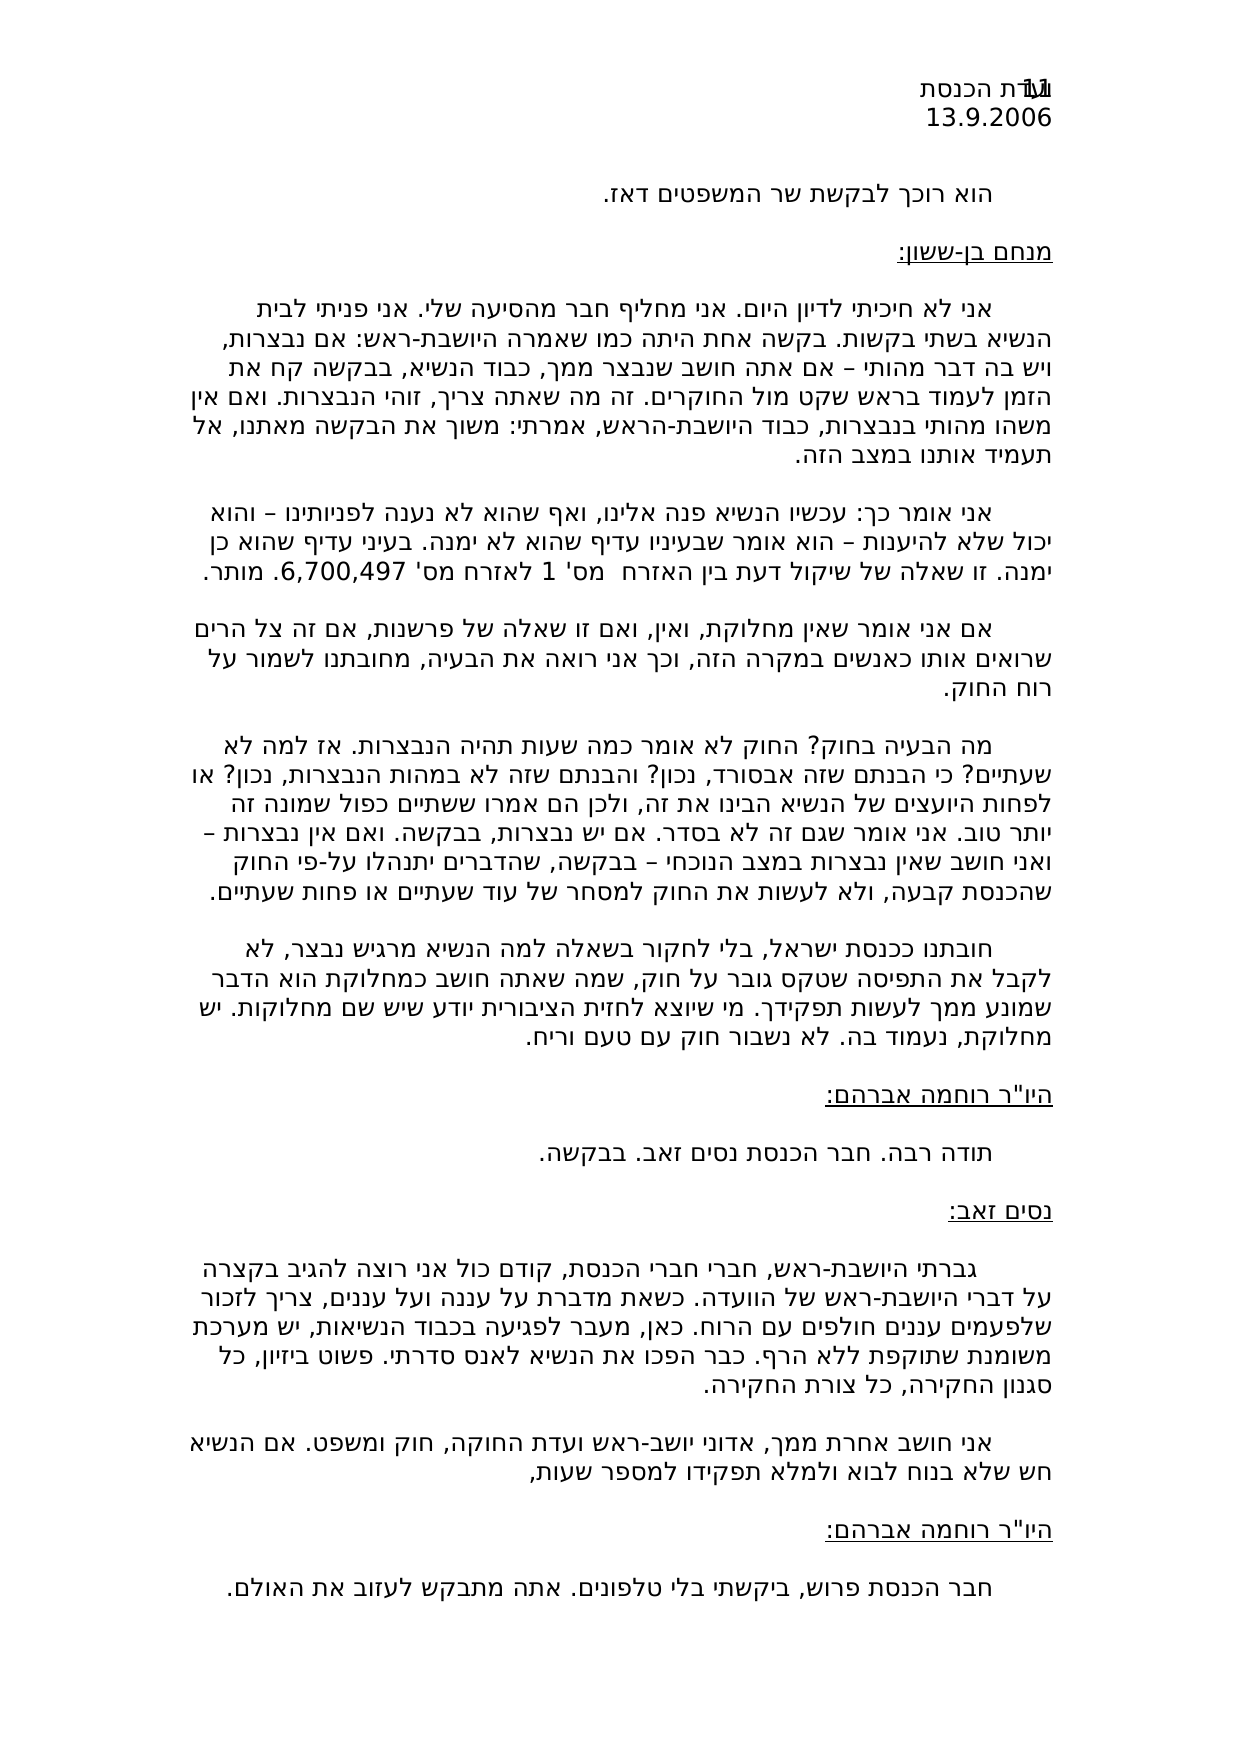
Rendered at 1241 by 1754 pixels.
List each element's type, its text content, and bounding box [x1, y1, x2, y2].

text נסים זאב: [187, 1196, 1053, 1225]
text חבר הכנסת פרוש, ביקשתי בלי טלפונים. אתה מתבקש לעזוב את האולם. [187, 1573, 1053, 1602]
text גברתי היושבת-ראש, חברי חברי הכנסת, קודם כול אני רוצה להגיב בקצרה על דברי היושבת-ראש של הוועדה. כשאת מדברת על עננה ועל עננים, צריך לזכור שלפעמים עננים חולפים עם הרוח. כאן, מעבר לפגיעה בכבוד הנשיאות, יש מערכת משומנת שתוקפת ללא הרף. כבר הפכו את הנשיא לאנס סדרתי. פשוט ביזיון, כל סגנון החקירה, כל צורת החקירה. [187, 1254, 1053, 1399]
text תודה רבה. חבר הכנסת נסים זאב. בבקשה. [187, 1138, 1053, 1167]
subtitle מנחם בן-ששון: [187, 237, 1053, 266]
text אני לא חיכיתי לדיון היום. אני מחליף חבר מהסיעה שלי. אני פניתי לבית הנשיא בשתי בקשות. בקשה אחת היתה כמו שאמרה היושבת-ראש: אם נבצרות, ויש בה דבר מהותי – אם אתה חושב שנבצר ממך, כבוד הנשיא, בבקשה קח את הזמן לעמוד בראש שקט מול החוקרים. זה מה שאתה צריך, זוהי הנבצרות. ואם אין משהו מהותי בנבצרות, כבוד היושבת-הראש, אמרתי: משוך את הבקשה מאתנו, אל תעמיד אותנו במצב הזה. [187, 294, 1053, 469]
text מה הבעיה בחוק? החוק לא אומר כמה שעות תהיה הנבצרות. אז למה לא שעתיים? כי הבנתם שזה אבסורד, נכון? והבנתם שזה לא במהות הנבצרות, נכון? או לפחות היועצים של הנשיא הבינו את זה, ולכן הם אמרו ששתיים כפול שמונה זה יותר טוב. אני אומר שגם זה לא בסדר. אם יש נבצרות, בבקשה. ואם אין נבצרות – ואני חושב שאין נבצרות במצב הנוכחי – בבקשה, שהדברים יתנהלו על-פי החוק שהכנסת קבעה, ולא לעשות את החוק למסחר של עוד שעתיים או פחות שעתיים. [187, 731, 1053, 906]
text הוא רוכך לבקשת שר המשפטים דאז. [187, 179, 1053, 208]
text היו"ר רוחמה אברהם: [187, 1515, 1053, 1544]
text אני חושב אחרת ממך, אדוני יושב-ראש ועדת החוקה, חוק ומשפט. אם הנשיא חש שלא בנוח לבוא ולמלא תפקידו למספר שעות, [187, 1428, 1053, 1487]
text אם אני אומר שאין מחלוקת, ואין, ואם זו שאלה של פרשנות, אם זה צל הרים שרואים אותו כאנשים במקרה הזה, וכך אני רואה את הבעיה, מחובתנו לשמור על רוח החוק. [187, 614, 1053, 702]
text היו"ר רוחמה אברהם: [187, 1080, 1053, 1109]
text אני אומר כך: עכשיו הנשיא פנה אלינו, ואף שהוא לא נענה לפניותינו – והוא יכול שלא להיענות – הוא אומר שבעיניו עדיף שהוא לא ימנה. בעיני עדיף שהוא כן ימנה. זו שאלה של שיקול דעת בין האזרח מס' 1 לאזרח מס' 6,700,497. מותר. [187, 498, 1053, 586]
text חובתנו ככנסת ישראל, בלי לחקור בשאלה למה הנשיא מרגיש נבצר, לא לקבל את התפיסה שטקס גובר על חוק, שמה שאתה חושב כמחלוקת הוא הדבר שמונע ממך לעשות תפקידך. מי שיוצא לחזית הציבורית יודע שיש שם מחלוקות. יש מחלוקת, נעמוד בה. לא נשבור חוק עם טעם וריח. [187, 934, 1053, 1051]
